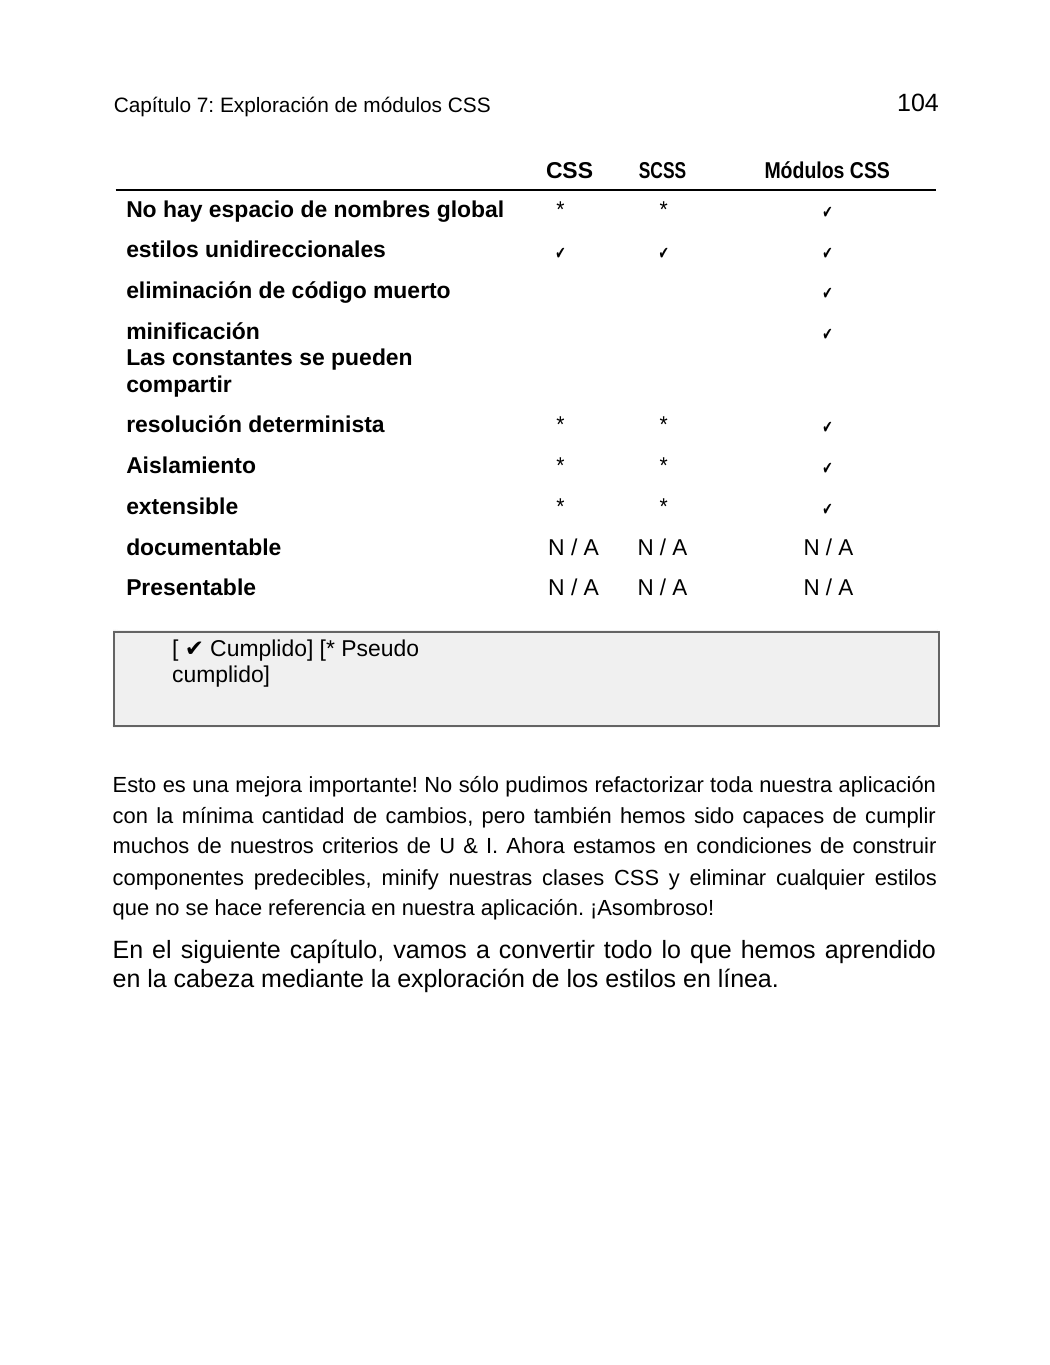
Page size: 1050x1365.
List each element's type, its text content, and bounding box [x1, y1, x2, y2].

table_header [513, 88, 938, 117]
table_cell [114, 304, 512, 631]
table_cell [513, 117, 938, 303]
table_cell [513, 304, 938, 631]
text Esto es una mejora importante! No sólo pudimos refactorizar toda nuestra aplicación con la mínima cantidad de cambios, pero también hemos sido capaces de cumplir muchos de nuestros criterios de U & I. Ahora estamos en condiciones de construir componentes predecibles, minify nuestras clases CSS y eliminar cualquier estilos que no se hace referencia en nuestra aplicación. ¡Asombroso! [112, 772, 937, 921]
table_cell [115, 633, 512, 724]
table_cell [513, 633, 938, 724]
picture [115, 633, 938, 725]
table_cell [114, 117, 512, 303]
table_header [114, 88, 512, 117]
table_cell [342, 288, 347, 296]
text En el siguiente capítulo, vamos a convertir todo lo que hemos aprendido en la cabeza mediante la exploración de los estilos en línea. [112, 934, 937, 993]
